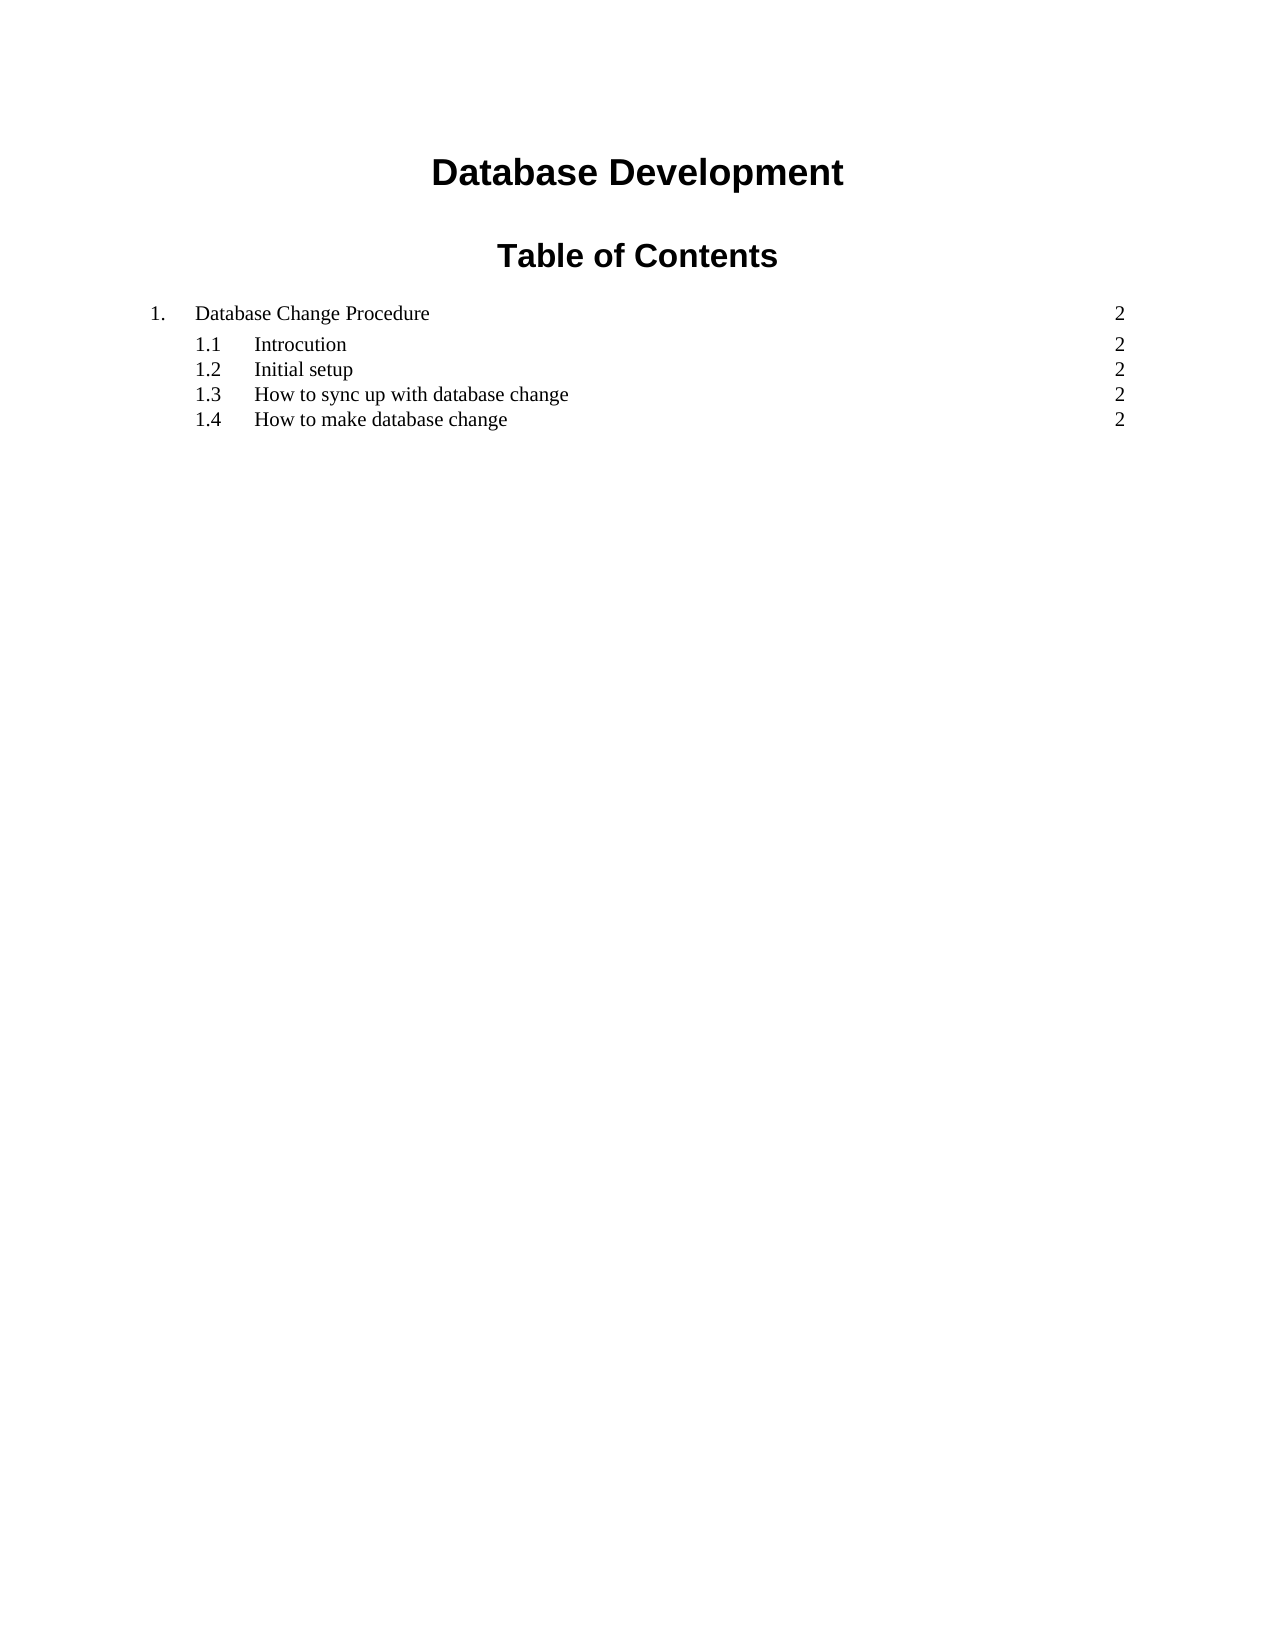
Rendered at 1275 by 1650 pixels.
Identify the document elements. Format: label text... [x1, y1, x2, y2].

title Table of Contents [150, 236, 1125, 275]
title Database Development [150, 150, 1125, 193]
text 1.4 How to make database change 2 [195, 406, 1050, 431]
text 1.3 How to sync up with database change 2 [195, 381, 1050, 406]
text 1.1 Introcution 2 [195, 331, 1050, 356]
text 1.2 Initial setup 2 [195, 356, 1050, 381]
text 1. Database Change Procedure 2 [150, 300, 1050, 325]
